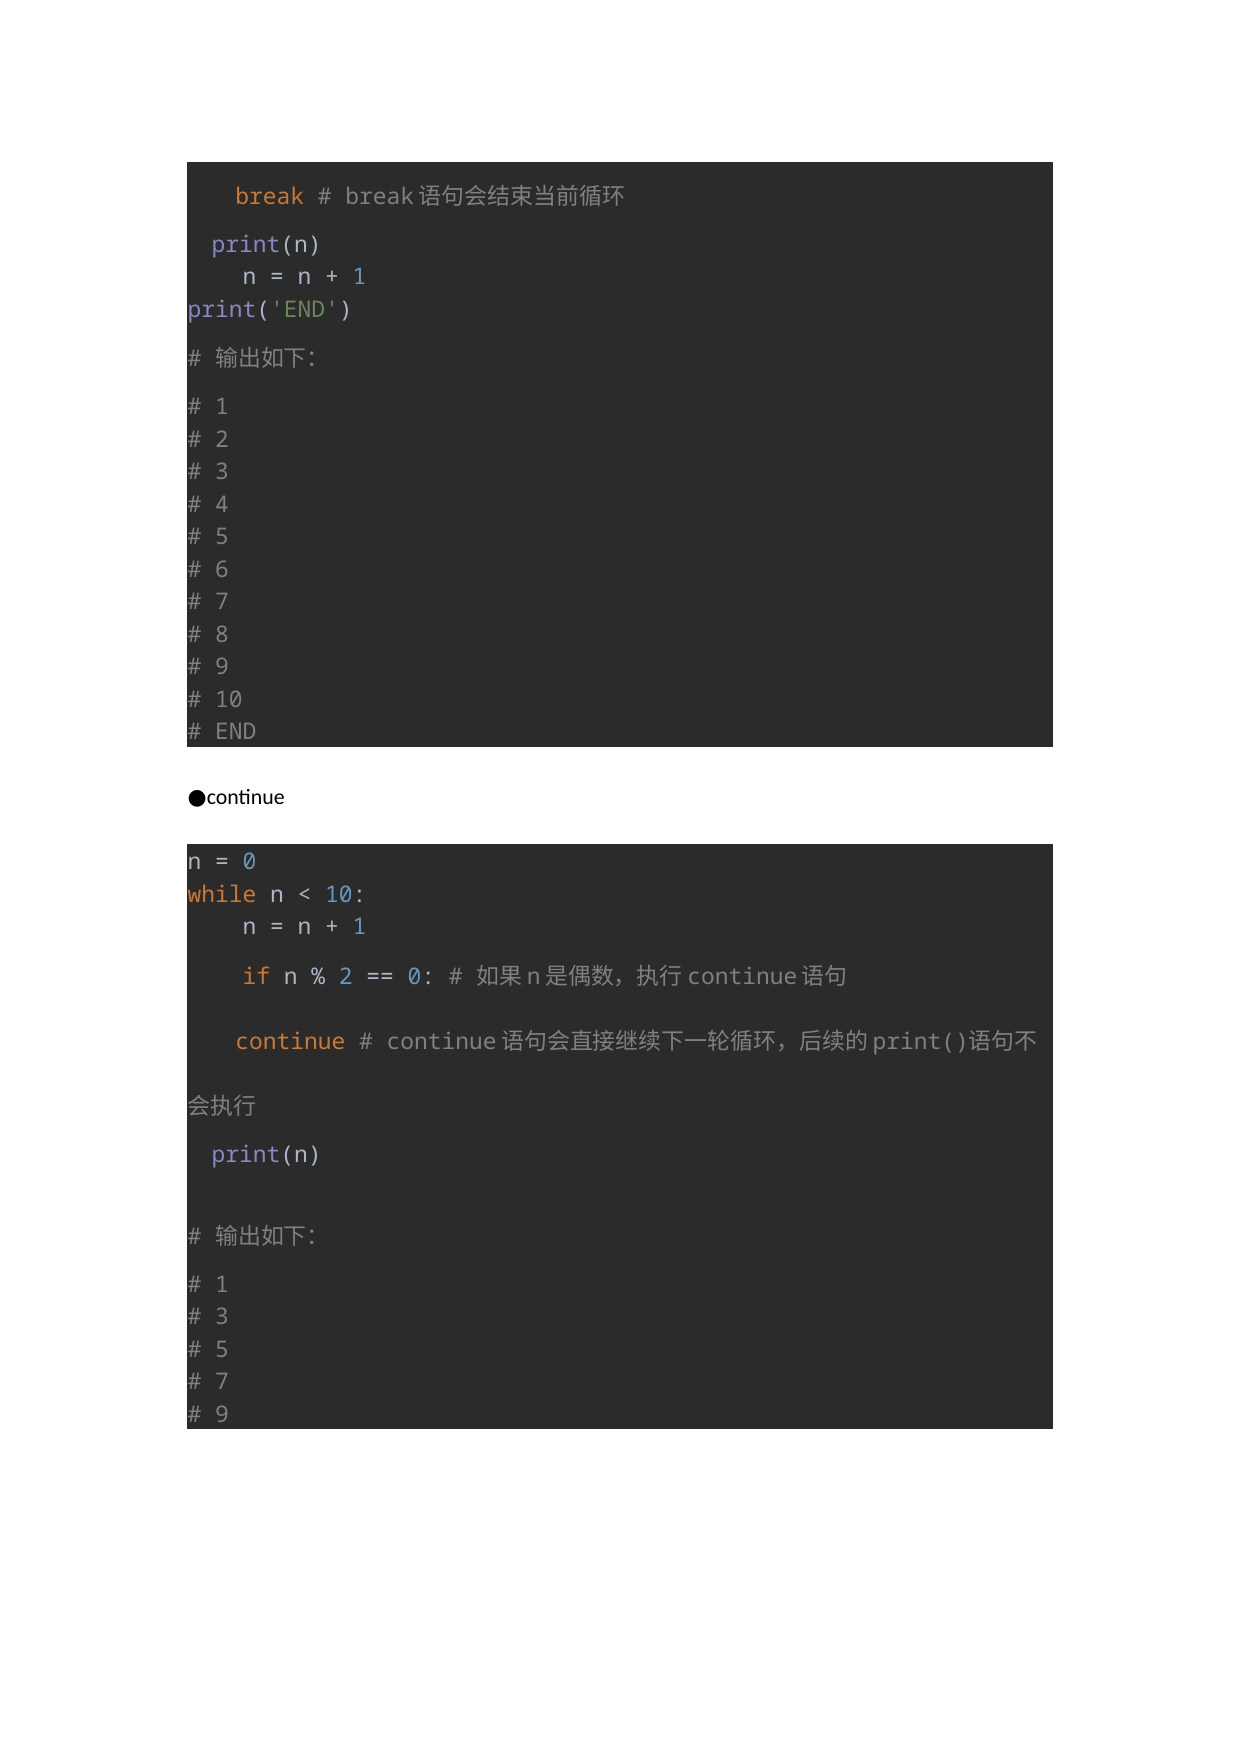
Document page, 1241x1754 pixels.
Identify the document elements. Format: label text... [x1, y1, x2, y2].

text ●continue [187, 779, 1053, 812]
text n = 0 while n < 10: n = n + 1 if n % 2 == 0: # 如果n是偶数，执行continue语句 continue # continue语句会直接继续下一轮循环，后续的print()语句不会执行 print(n) # 输出如下： # 1 # 3 # 5 # 7 # 9 [187, 844, 1053, 1429]
